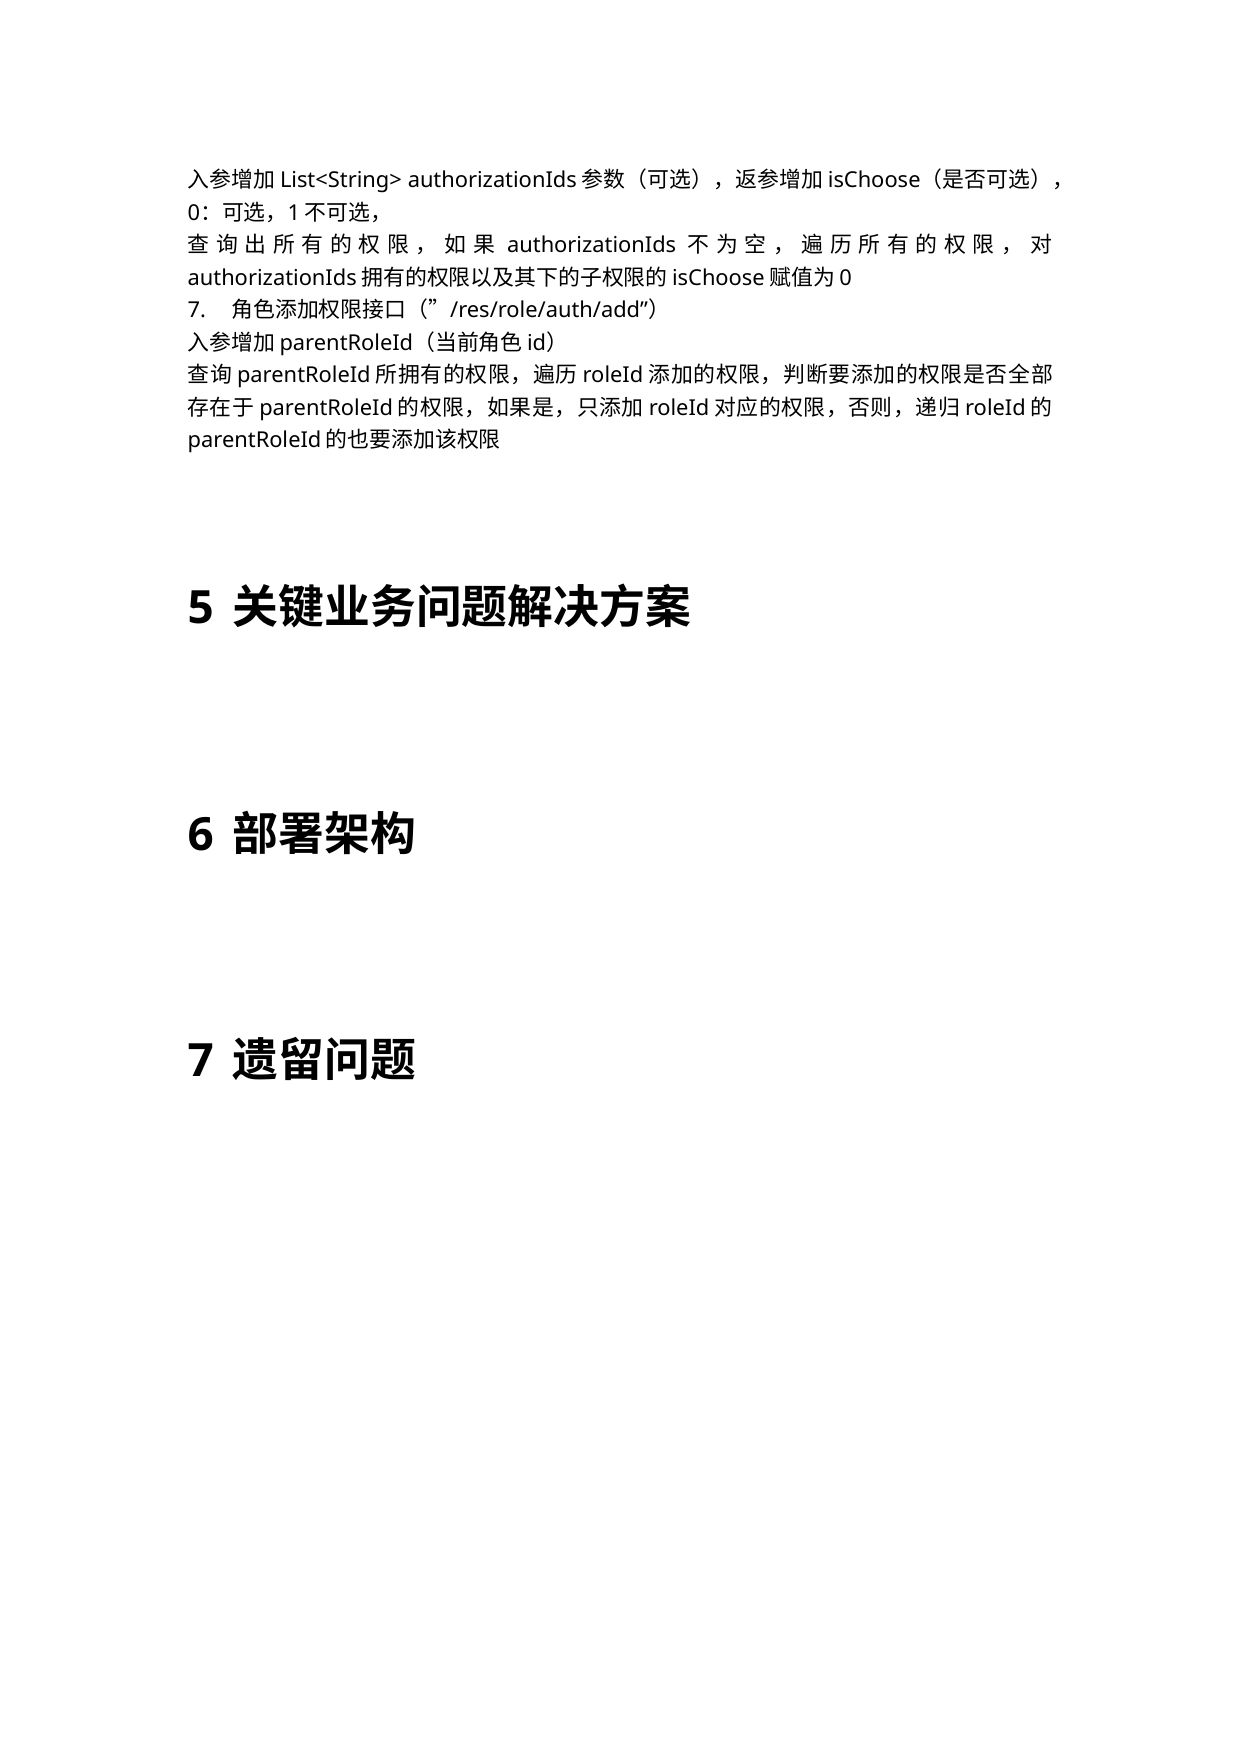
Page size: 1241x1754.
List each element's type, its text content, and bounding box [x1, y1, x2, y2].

list 角色添加权限接口（”/res/role/auth/add”） [187, 292, 1053, 324]
text 查询parentRoleId所拥有的权限，遍历roleId添加的权限，判断要添加的权限是否全部存在于parentRoleId的权限，如果是，只添加roleId对应的权限，否则，递归roleId的parentRoleId的也要添加该权限 [187, 357, 1053, 454]
text 查询出所有的权限，如果authorizationIds不为空，遍历所有的权限，对authorizationIds拥有的权限以及其下的子权限的isChoose赋值为0 [187, 227, 1053, 292]
subtitle 关键业务问题解决方案 [187, 555, 1053, 652]
text 入参增加parentRoleId（当前角色id） [187, 324, 1053, 357]
subtitle 部署架构 [187, 782, 1053, 879]
text 入参增加List<String> authorizationIds参数（可选），返参增加isChoose（是否可选），0：可选，1不可选， [187, 162, 1053, 227]
subtitle 遗留问题 [187, 1008, 1053, 1106]
